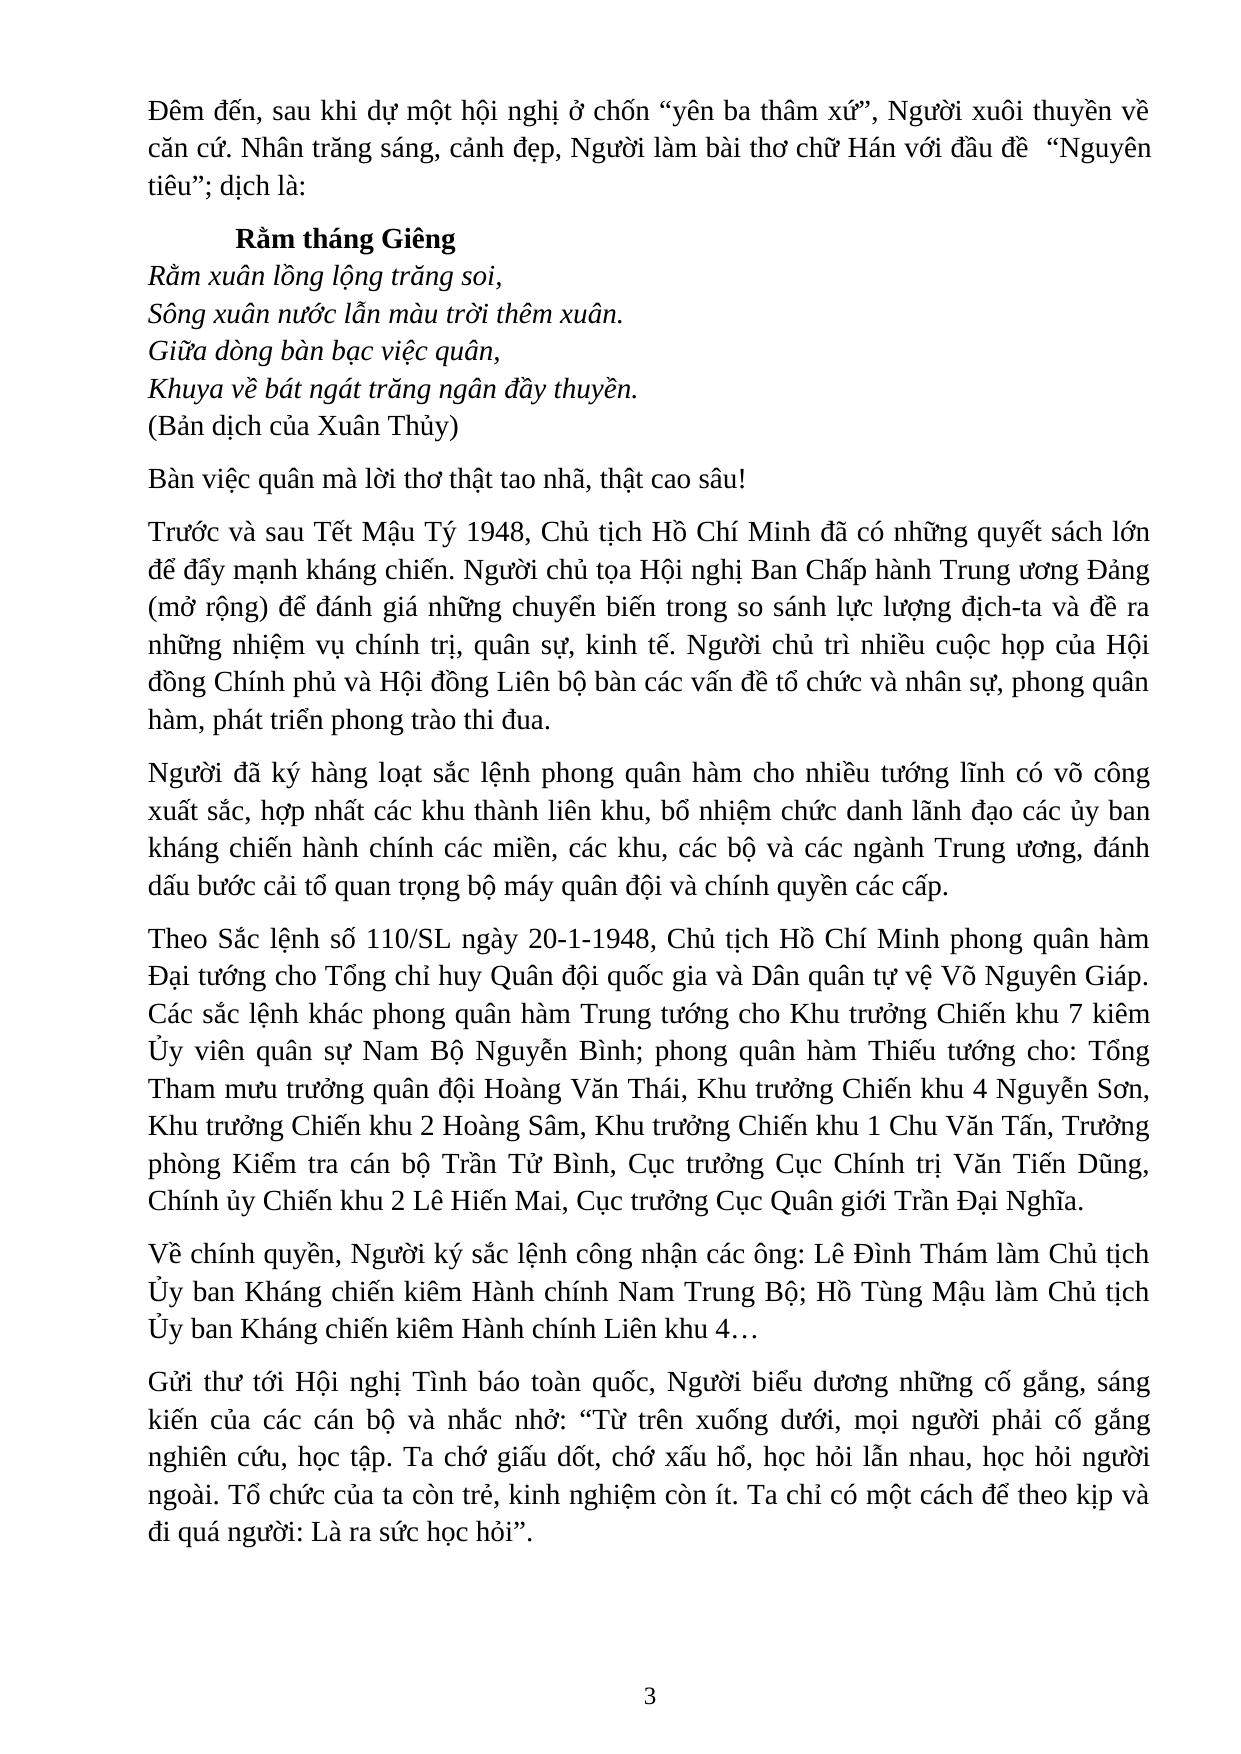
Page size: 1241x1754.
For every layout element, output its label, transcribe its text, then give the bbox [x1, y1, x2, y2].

text Gửi thư tới Hội nghị Tình báo toàn quốc, Người biểu dương những cố gắng, sáng kiến của các cán bộ và nhắc nhở: “Từ trên xuống dưới, mọi người phải cố gắng nghiên cứu, học tập. Ta chớ giấu dốt, chớ xấu hổ, học hỏi lẫn nhau, học hỏi người ngoài. Tổ chức của ta còn trẻ, kinh nghiệm còn ít. Ta chỉ có một cách để theo kịp và đi quá người: Là ra sức học hỏi”. [148, 1361, 1152, 1548]
text Rằm tháng Giêng [148, 217, 1152, 254]
text Về chính quyền, Người ký sắc lệnh công nhận các ông: Lê Đình Thám làm Chủ tịch Ủy ban Kháng chiến kiêm Hành chính Nam Trung Bộ; Hồ Tùng Mậu làm Chủ tịch Ủy ban Kháng chiến kiêm Hành chính Liên khu 4… [148, 1232, 1152, 1345]
text Bàn việc quân mà lời thơ thật tao nhã, thật cao sâu! [148, 457, 1152, 495]
text Người đã ký hàng loạt sắc lệnh phong quân hàm cho nhiều tướng lĩnh có võ công xuất sắc, hợp nhất các khu thành liên khu, bổ nhiệm chức danh lãnh đạo các ủy ban kháng chiến hành chính các miền, các khu, các bộ và các ngành Trung ương, đánh dấu bước cải tổ quan trọng bộ máy quân đội và chính quyền các cấp. [148, 751, 1152, 901]
text Đêm đến, sau khi dự một hội nghị ở chốn “yên ba thâm xứ”, Người xuôi thuyền về căn cứ. Nhân trăng sáng, cảnh đẹp, Người làm bài thơ chữ Hán với đầu đề “Nguyên tiêu”; dịch là: [148, 89, 1152, 201]
text Rằm xuân lồng lộng trăng soi, [148, 254, 1152, 292]
text Sông xuân nước lẫn màu trời thêm xuân. [148, 292, 1152, 329]
text Trước và sau Tết Mậu Tý 1948, Chủ tịch Hồ Chí Minh đã có những quyết sách lớn để đẩy mạnh kháng chiến. Người chủ tọa Hội nghị Ban Chấp hành Trung ương Đảng (mở rộng) để đánh giá những chuyển biến trong so sánh lực lượng địch-ta và đề ra những nhiệm vụ chính trị, quân sự, kinh tế. Người chủ trì nhiều cuộc họp của Hội đồng Chính phủ và Hội đồng Liên bộ bàn các vấn đề tổ chức và nhân sự, phong quân hàm, phát triển phong trào thi đua. [148, 511, 1152, 736]
text Theo Sắc lệnh số 110/SL ngày 20-1-1948, Chủ tịch Hồ Chí Minh phong quân hàm Đại tướng cho Tổng chỉ huy Quân đội quốc gia và Dân quân tự vệ Võ Nguyên Giáp. Các sắc lệnh khác phong quân hàm Trung tướng cho Khu trưởng Chiến khu 7 kiêm Ủy viên quân sự Nam Bộ Nguyễn Bình; phong quân hàm Thiếu tướng cho: Tổng Tham mưu trưởng quân đội Hoàng Văn Thái, Khu trưởng Chiến khu 4 Nguyễn Sơn, Khu trưởng Chiến khu 2 Hoàng Sâm, Khu trưởng Chiến khu 1 Chu Văn Tấn, Trưởng phòng Kiểm tra cán bộ Trần Tử Bình, Cục trưởng Cục Chính trị Văn Tiến Dũng, Chính ủy Chiến khu 2 Lê Hiến Mai, Cục trưởng Cục Quân giới Trần Đại Nghĩa. [148, 917, 1152, 1217]
text (Bản dịch của Xuân Thủy) [148, 404, 1152, 442]
text Giữa dòng bàn bạc việc quân, [148, 329, 1152, 367]
text Khuya về bát ngát trăng ngân đầy thuyền. [148, 367, 1152, 404]
